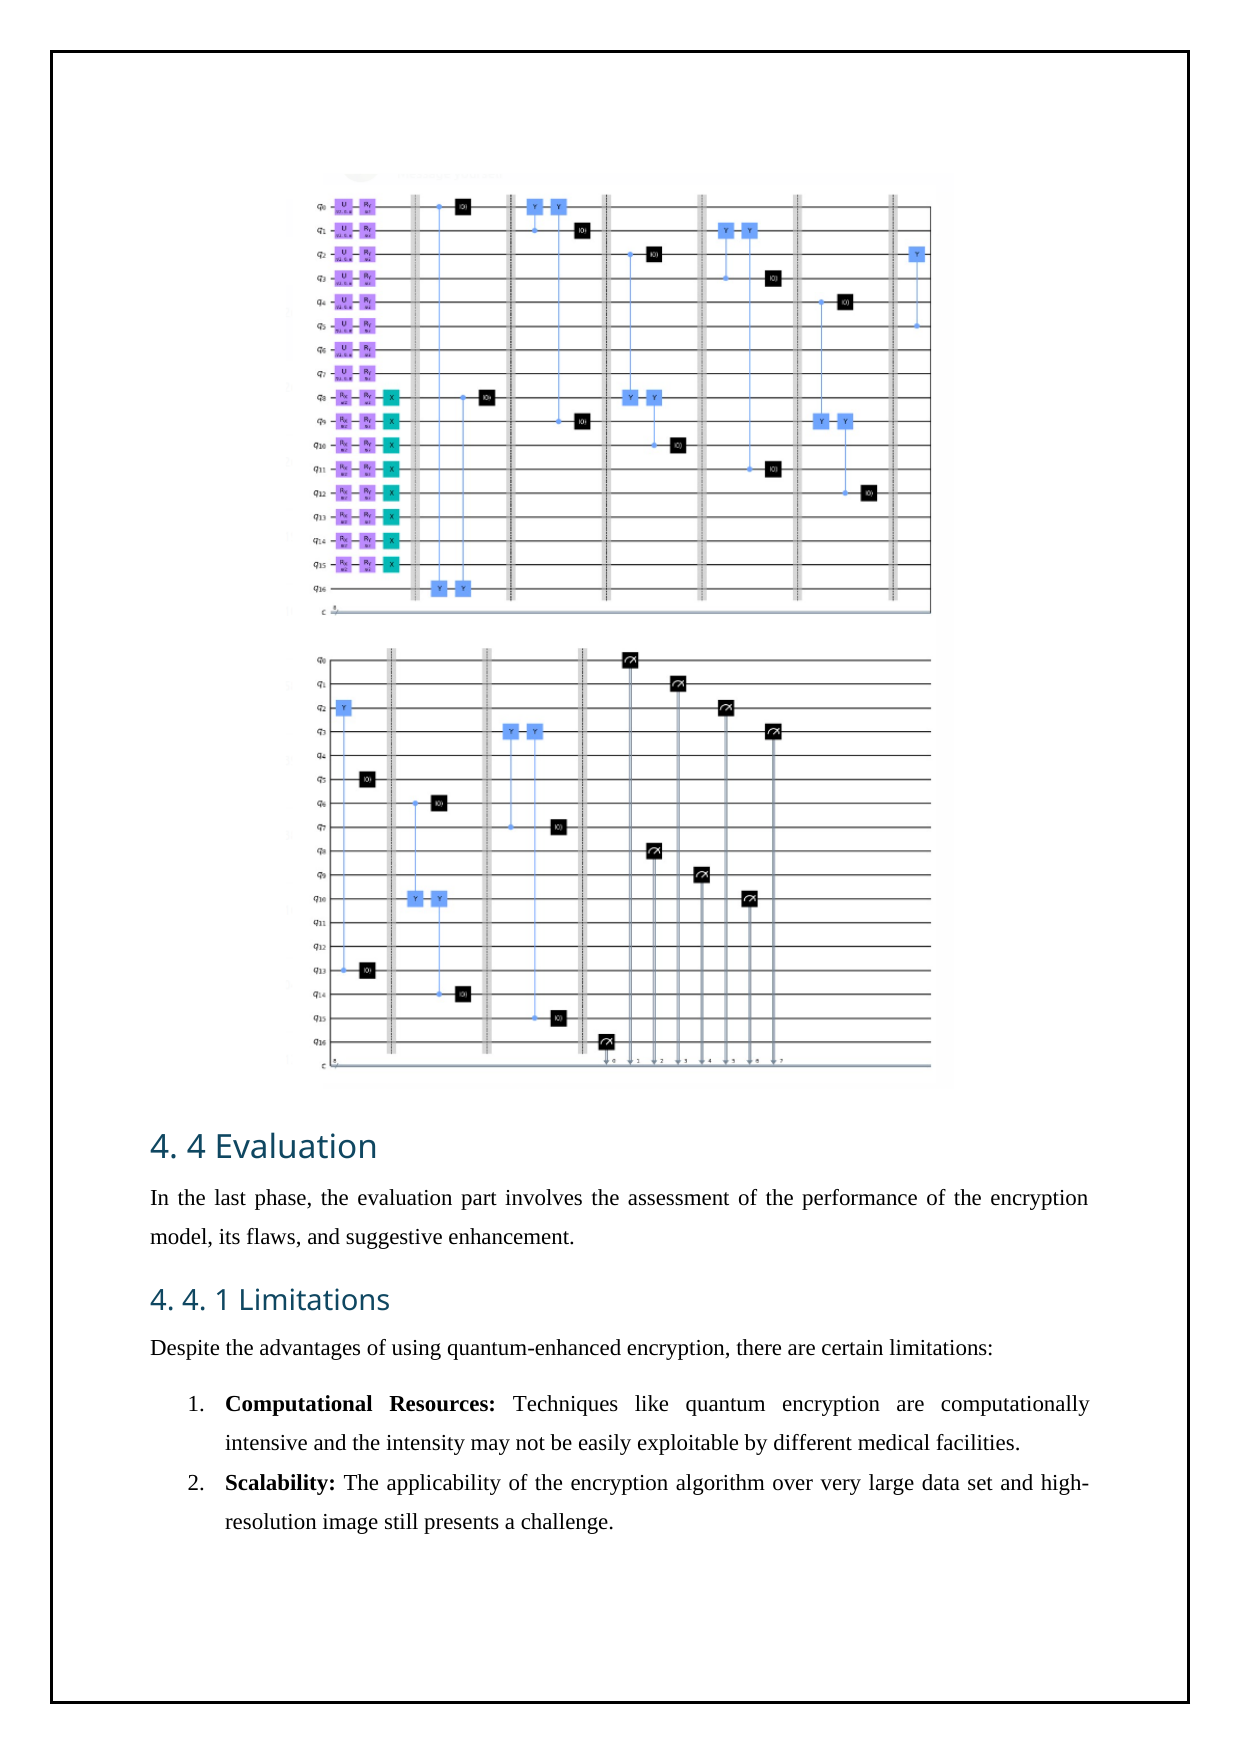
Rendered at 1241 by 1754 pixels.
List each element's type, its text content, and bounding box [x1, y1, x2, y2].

text Despite the advantages of using quantum-enhanced encryption, there are certain limitations: [150, 1333, 1090, 1360]
subtitle 4. 4 Evaluation [150, 1123, 1090, 1168]
picture [285, 150, 955, 1089]
list Computational Resources: Techniques like quantum encryption are computationally intensive and the intensity may not be easily exploitable by different medical facilities. [187, 1390, 1090, 1456]
text In the last phase, the evaluation part involves the assessment of the performance of the encryption model, its flaws, and suggestive enhancement. [150, 1184, 1090, 1249]
subtitle 4. 4. 1 Limitations [150, 1279, 1090, 1319]
list Scalability: The applicability of the encryption algorithm over very large data set and high-resolution image still presents a challenge. [187, 1469, 1090, 1534]
